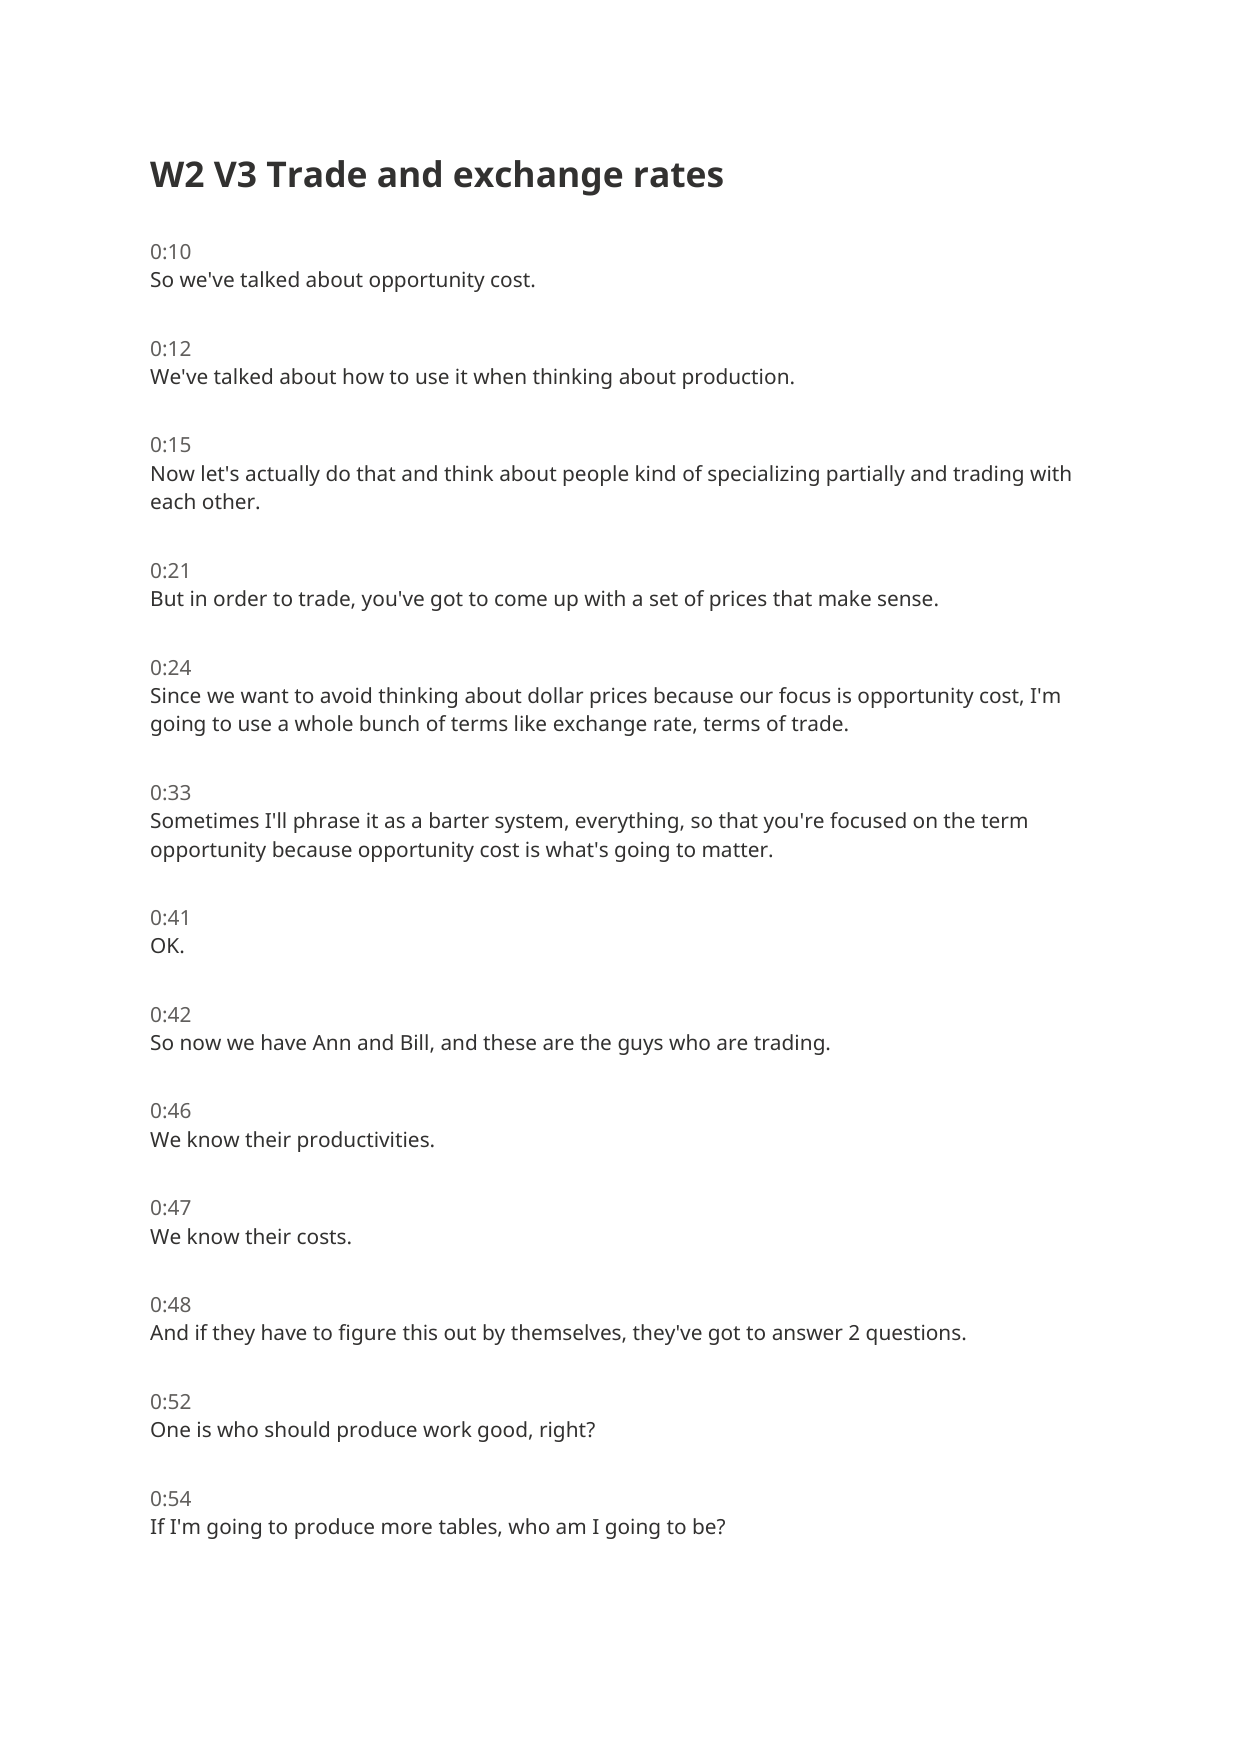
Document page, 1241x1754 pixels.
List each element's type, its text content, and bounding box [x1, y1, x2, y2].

text 0:42 So now we have Ann and Bill, and these are the guys who are trading. [150, 971, 1090, 1057]
text 0:54 If I'm going to produce more tables, who am I going to be? [150, 1455, 1090, 1541]
text 0:10 So we've talked about opportunity cost. [150, 209, 1090, 294]
text 0:48 And if they have to figure this out by themselves, they've got to answer 2 questions. [150, 1262, 1090, 1347]
text 0:46 We know their productivities. [150, 1068, 1090, 1153]
text 0:12 We've talked about how to use it when thinking about production. [150, 305, 1090, 391]
text 0:24 Since we want to avoid thinking about dollar prices because our focus is opportunity cost, I'm going to use a whole bunch of terms like exchange rate, terms of trade. [150, 624, 1090, 738]
text W2 V3 Trade and exchange rates [150, 150, 1090, 198]
text 0:33 Sometimes I'll phrase it as a barter system, everything, so that you're focused on the term opportunity because opportunity cost is what's going to matter. [150, 749, 1090, 863]
text 0:52 One is who should produce work good, right? [150, 1358, 1090, 1444]
text 0:15 Now let's actually do that and think about people kind of specializing partially and trading with each other. [150, 402, 1090, 516]
text 0:21 But in order to trade, you've got to come up with a set of prices that make sense. [150, 527, 1090, 613]
text 0:41 OK. [150, 874, 1090, 960]
text 0:47 We know their costs. [150, 1165, 1090, 1250]
